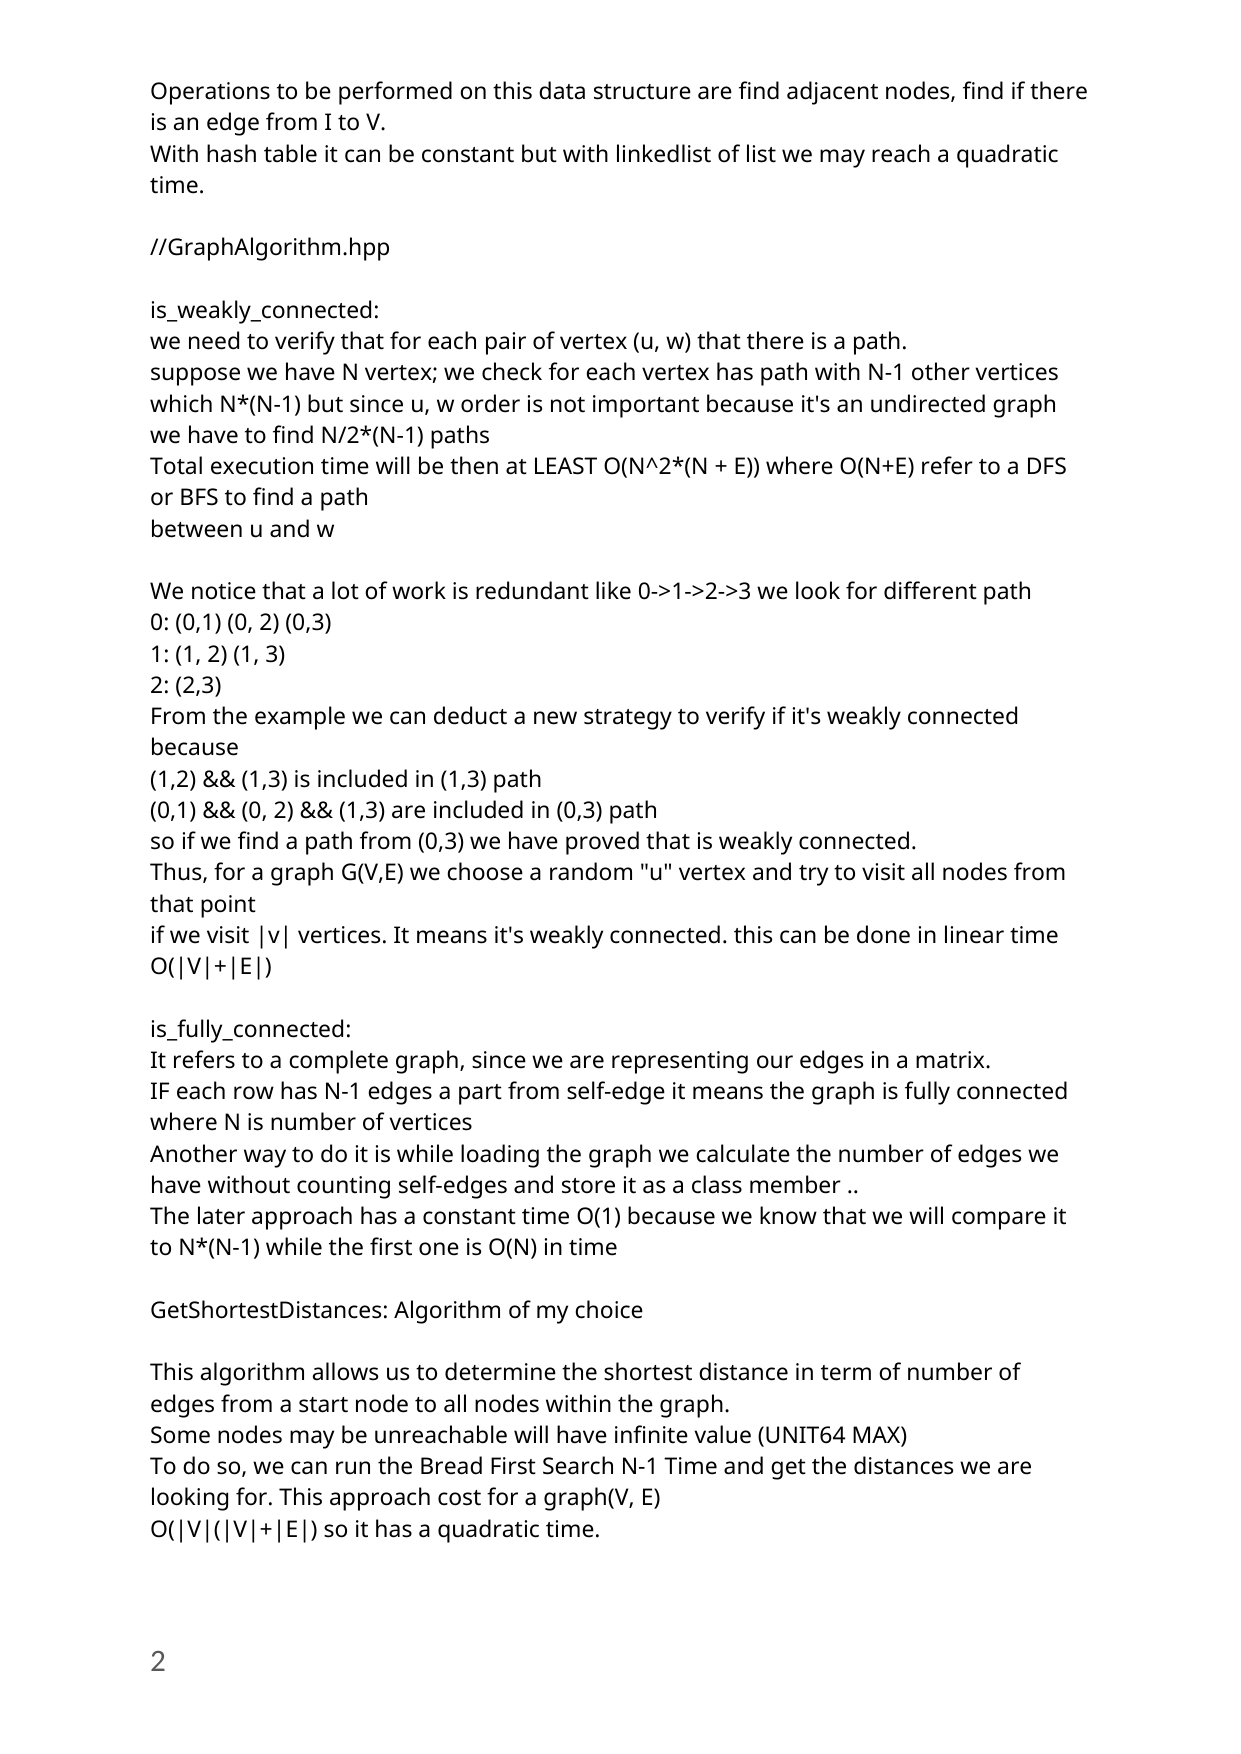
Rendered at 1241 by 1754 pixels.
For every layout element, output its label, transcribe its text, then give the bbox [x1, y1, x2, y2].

text To do so, we can run the Bread First Search N-1 Time and get the distances we are looking for. This approach cost for a graph(V, E) [150, 1450, 1090, 1512]
text Some nodes may be unreachable will have infinite value (UNIT64 MAX) [150, 1419, 1090, 1450]
text 0: (0,1) (0, 2) (0,3) [150, 606, 1090, 637]
text is_fully_connected: [150, 1012, 1090, 1044]
text This algorithm allows us to determine the shortest distance in term of number of edges from a start node to all nodes within the graph. [150, 1356, 1090, 1419]
text From the example we can deduct a new strategy to verify if it's weakly connected because [150, 700, 1090, 762]
text Total execution time will be then at LEAST O(N^2*(N + E)) where O(N+E) refer to a DFS or BFS to find a path [150, 450, 1090, 512]
text if we visit |v| vertices. It means it's weakly connected. this can be done in linear time [150, 919, 1090, 950]
text 2: (2,3) [150, 669, 1090, 700]
text Operations to be performed on this data structure are find adjacent nodes, find if there is an edge from I to V. [150, 75, 1090, 137]
text GetShortestDistances: Algorithm of my choice [150, 1294, 1090, 1325]
text We notice that a lot of work is redundant like 0->1->2->3 we look for different path [150, 575, 1090, 606]
text With hash table it can be constant but with linkedlist of list we may reach a quadratic time. [150, 137, 1090, 200]
text IF each row has N-1 edges a part from self-edge it means the graph is fully connected where N is number of vertices [150, 1075, 1090, 1137]
text which N*(N-1) but since u, w order is not important because it's an undirected graph we have to find N/2*(N-1) paths [150, 387, 1090, 450]
text O(|V|(|V|+|E|) so it has a quadratic time. [150, 1512, 1090, 1544]
text The later approach has a constant time O(1) because we know that we will compare it to N*(N-1) while the first one is O(N) in time [150, 1200, 1090, 1262]
text so if we find a path from (0,3) we have proved that is weakly connected. [150, 825, 1090, 856]
text we need to verify that for each pair of vertex (u, w) that there is a path. [150, 325, 1090, 356]
text between u and w [150, 512, 1090, 544]
text Thus, for a graph G(V,E) we choose a random "u" vertex and try to visit all nodes from that point [150, 856, 1090, 919]
text (0,1) && (0, 2) && (1,3) are included in (0,3) path [150, 794, 1090, 825]
text O(|V|+|E|) [150, 950, 1090, 981]
text //GraphAlgorithm.hpp [150, 231, 1090, 262]
text suppose we have N vertex; we check for each vertex has path with N-1 other vertices [150, 356, 1090, 387]
text 1: (1, 2) (1, 3) [150, 637, 1090, 669]
text is_weakly_connected: [150, 294, 1090, 325]
text It refers to a complete graph, since we are representing our edges in a matrix. [150, 1044, 1090, 1075]
text (1,2) && (1,3) is included in (1,3) path [150, 762, 1090, 794]
text Another way to do it is while loading the graph we calculate the number of edges we have without counting self-edges and store it as a class member .. [150, 1137, 1090, 1200]
